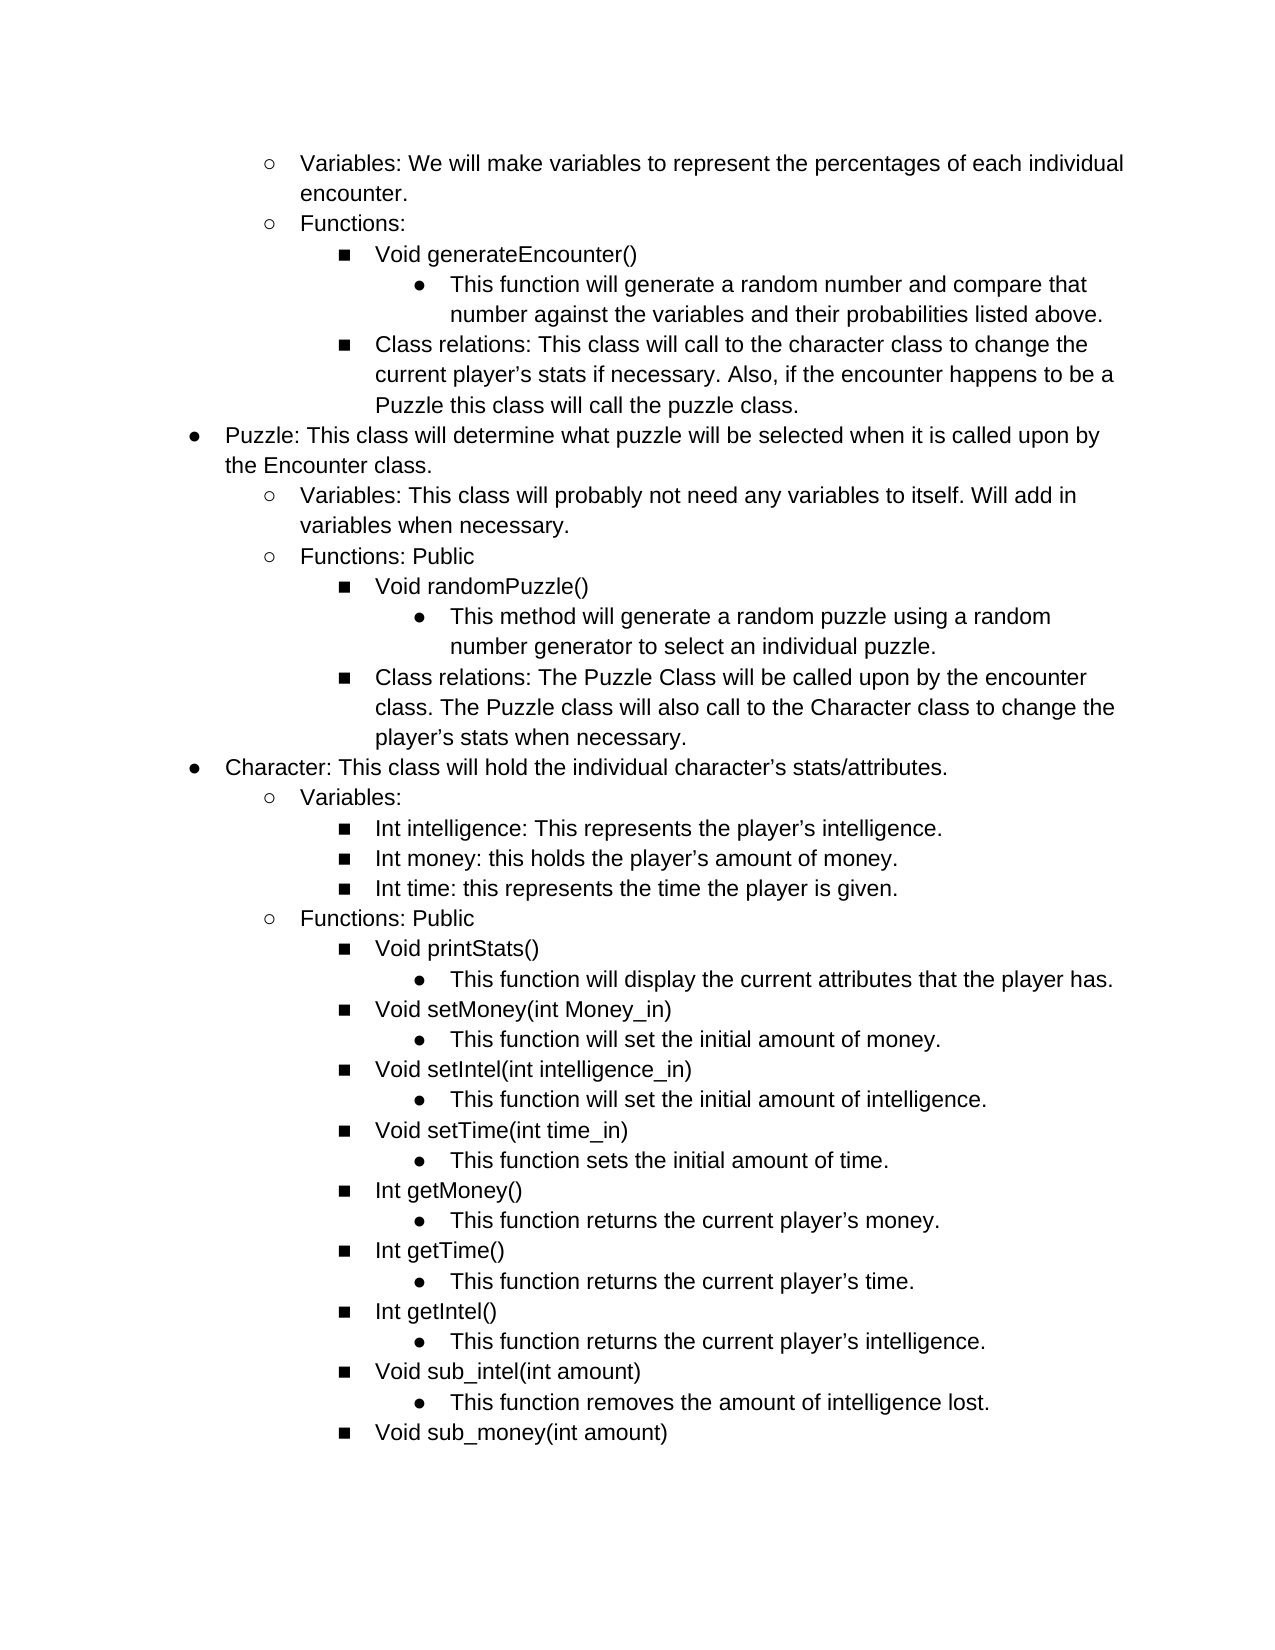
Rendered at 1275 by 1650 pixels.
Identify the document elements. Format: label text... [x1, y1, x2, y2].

list This function returns the current player’s intelligence. [412, 1328, 1125, 1354]
list This function sets the initial amount of time. [412, 1147, 1125, 1173]
list Void randomPuzzle() [337, 573, 1125, 599]
list Void printStats() [337, 935, 1125, 962]
list Int intelligence: This represents the player’s intelligence. [337, 814, 1125, 841]
list Class relations: This class will call to the character class to change the current player’s stats if necessary. Also, if the encounter happens to be a Puzzle this class will call the puzzle class. [337, 331, 1125, 418]
list This function returns the current player’s money. [412, 1207, 1125, 1234]
list Puzzle: This class will determine what puzzle will be selected when it is called upon by the Encounter class. [187, 422, 1125, 478]
list Void setTime(int time_in) [337, 1117, 1125, 1143]
list Functions: [262, 210, 1125, 237]
list This function will set the initial amount of intelligence. [412, 1086, 1125, 1113]
list This function returns the current player’s time. [412, 1268, 1125, 1294]
list Character: This class will hold the individual character’s stats/attributes. [187, 754, 1125, 781]
list Int money: this holds the player’s amount of money. [337, 845, 1125, 871]
list Functions: Public [262, 543, 1125, 569]
list Variables: This class will probably not need any variables to itself. Will add in variables when necessary. [262, 482, 1125, 539]
list Variables: We will make variables to represent the percentages of each individual encounter. [262, 150, 1125, 207]
list Variables: [262, 784, 1125, 811]
list Void sub_money(int amount) [337, 1419, 1125, 1445]
list Void setMoney(int Money_in) [337, 996, 1125, 1022]
list This method will generate a random puzzle using a random number generator to select an individual puzzle. [412, 603, 1125, 660]
list This function will display the current attributes that the player has. [412, 966, 1125, 992]
list Int time: this represents the time the player is given. [337, 875, 1125, 901]
list Void sub_intel(int amount) [337, 1358, 1125, 1385]
list Functions: Public [262, 905, 1125, 932]
list This function will set the initial amount of money. [412, 1026, 1125, 1052]
list Int getIntel() [337, 1298, 1125, 1324]
list This function will generate a random number and compare that number against the variables and their probabilities listed above. [412, 271, 1125, 327]
list Void setIntel(int intelligence_in) [337, 1056, 1125, 1083]
list Int getTime() [337, 1237, 1125, 1264]
list Class relations: The Puzzle Class will be called upon by the encounter class. The Puzzle class will also call to the Character class to change the player’s stats when necessary. [337, 663, 1125, 750]
list This function removes the amount of intelligence lost. [412, 1388, 1125, 1415]
list Void generateEncounter() [337, 241, 1125, 267]
list Int getMoney() [337, 1177, 1125, 1203]
